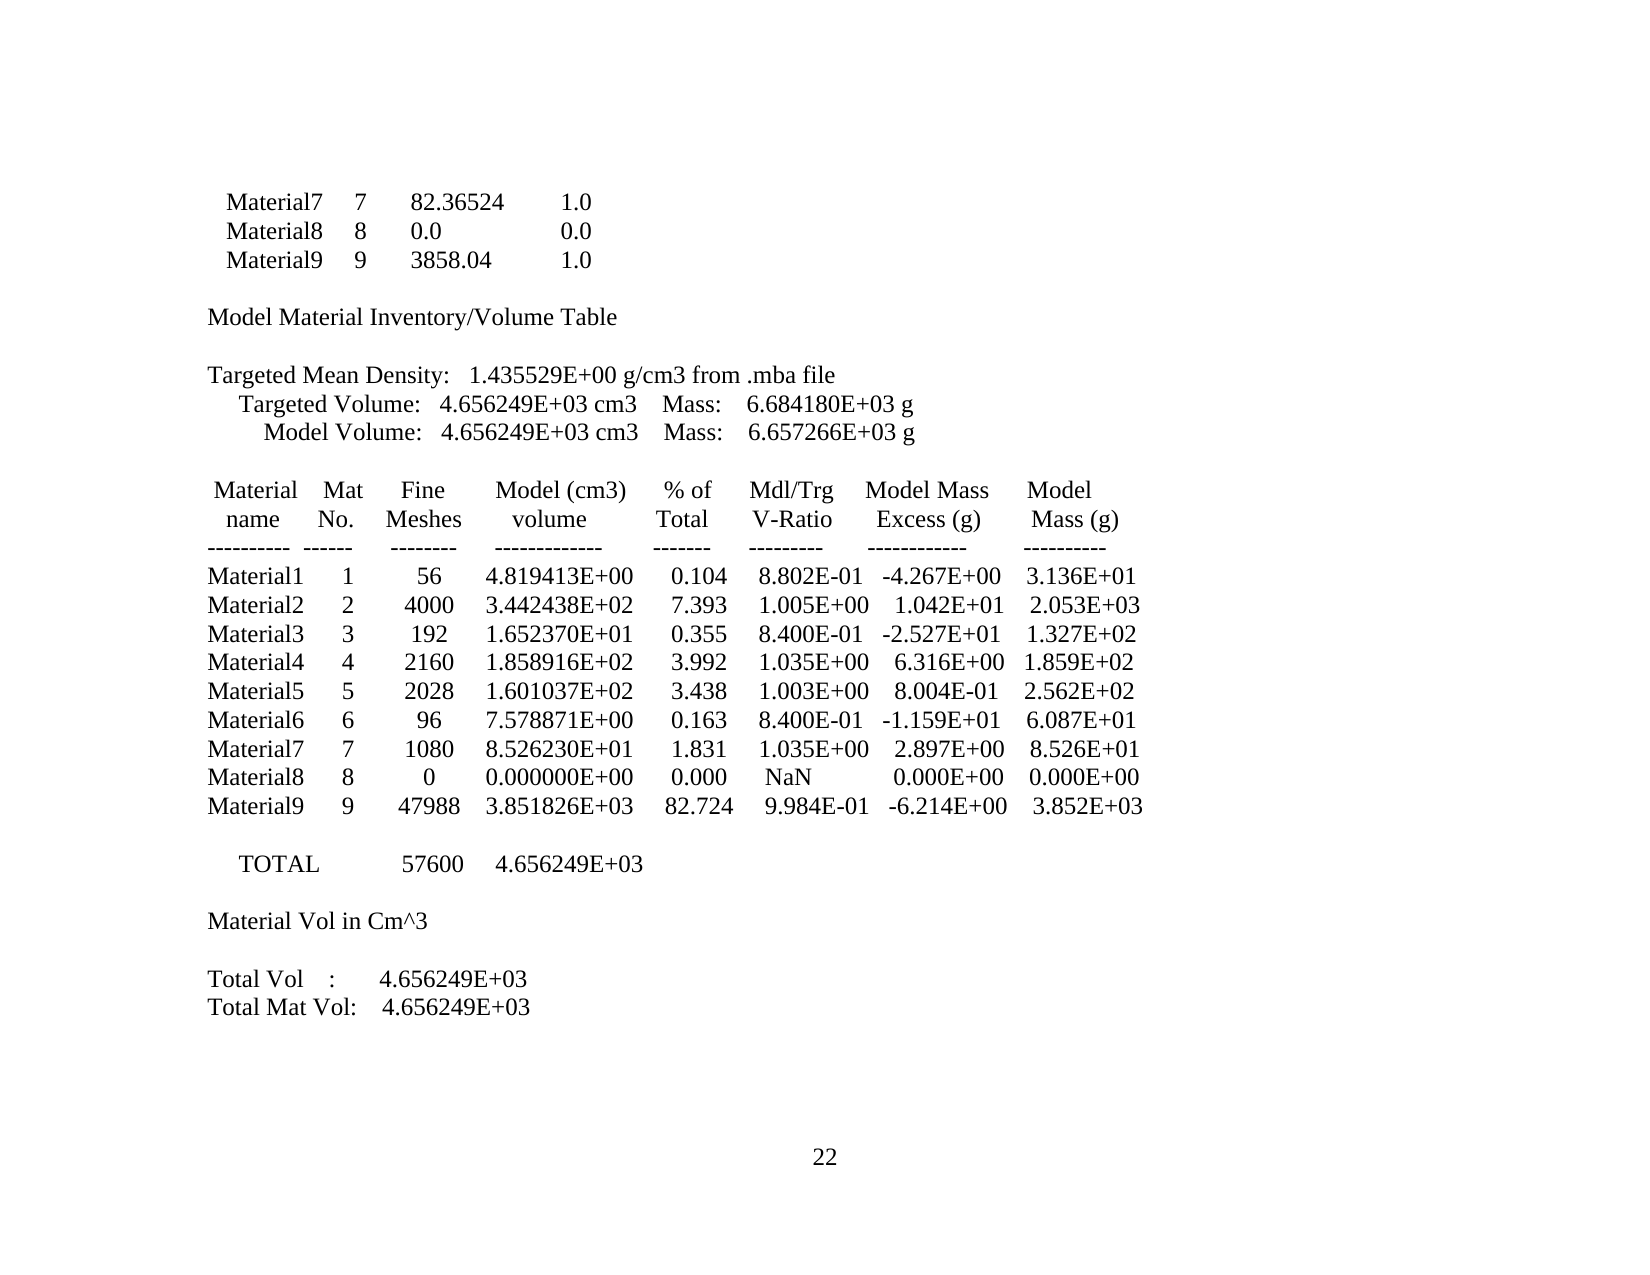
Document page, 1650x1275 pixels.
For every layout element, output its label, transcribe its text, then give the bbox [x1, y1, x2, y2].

text Material7 7 1080 8.526230E+01 1.831 1.035E+00 2.897E+00 8.526E+01 [150, 734, 1500, 762]
text Material9 9 47988 3.851826E+03 82.724 9.984E-01 -6.214E+00 3.852E+03 [150, 791, 1500, 820]
text name No. Meshes volume Total V-Ratio Excess (g) Mass (g) [150, 504, 1500, 532]
text Material8 8 0 0.000000E+00 0.000 NaN 0.000E+00 0.000E+00 [150, 762, 1500, 791]
text Material8 8 0.0 0.0 [150, 216, 1500, 245]
text Targeted Volume: 4.656249E+03 cm3 Mass: 6.684180E+03 g [150, 389, 1500, 417]
text Model Volume: 4.656249E+03 cm3 Mass: 6.657266E+03 g [150, 417, 1500, 446]
text Model Material Inventory/Volume Table [150, 302, 1500, 331]
text Material Mat Fine Model (cm3) % of Mdl/Trg Model Mass Model [150, 475, 1500, 504]
text Material5 5 2028 1.601037E+02 3.438 1.003E+00 8.004E-01 2.562E+02 [150, 676, 1500, 705]
text Total Vol : 4.656249E+03 [150, 964, 1500, 992]
text TOTAL 57600 4.656249E+03 [150, 849, 1500, 877]
text Material4 4 2160 1.858916E+02 3.992 1.035E+00 6.316E+00 1.859E+02 [150, 647, 1500, 676]
text Targeted Mean Density: 1.435529E+00 g/cm3 from .mba file [150, 360, 1500, 389]
text Material6 6 96 7.578871E+00 0.163 8.400E-01 -1.159E+01 6.087E+01 [150, 705, 1500, 734]
text Material2 2 4000 3.442438E+02 7.393 1.005E+00 1.042E+01 2.053E+03 [150, 590, 1500, 619]
text Material3 3 192 1.652370E+01 0.355 8.400E-01 -2.527E+01 1.327E+02 [150, 619, 1500, 647]
text Material7 7 82.36524 1.0 [150, 187, 1500, 216]
text Material9 9 3858.04 1.0 [150, 245, 1500, 274]
text Material1 1 56 4.819413E+00 0.104 8.802E-01 -4.267E+00 3.136E+01 [150, 561, 1500, 590]
text ---------- ------ -------- ------------- ------- --------- ------------ ---------- [150, 532, 1500, 561]
text Material Vol in Cm^3 [150, 906, 1500, 935]
text Total Mat Vol: 4.656249E+03 [150, 992, 1500, 1021]
